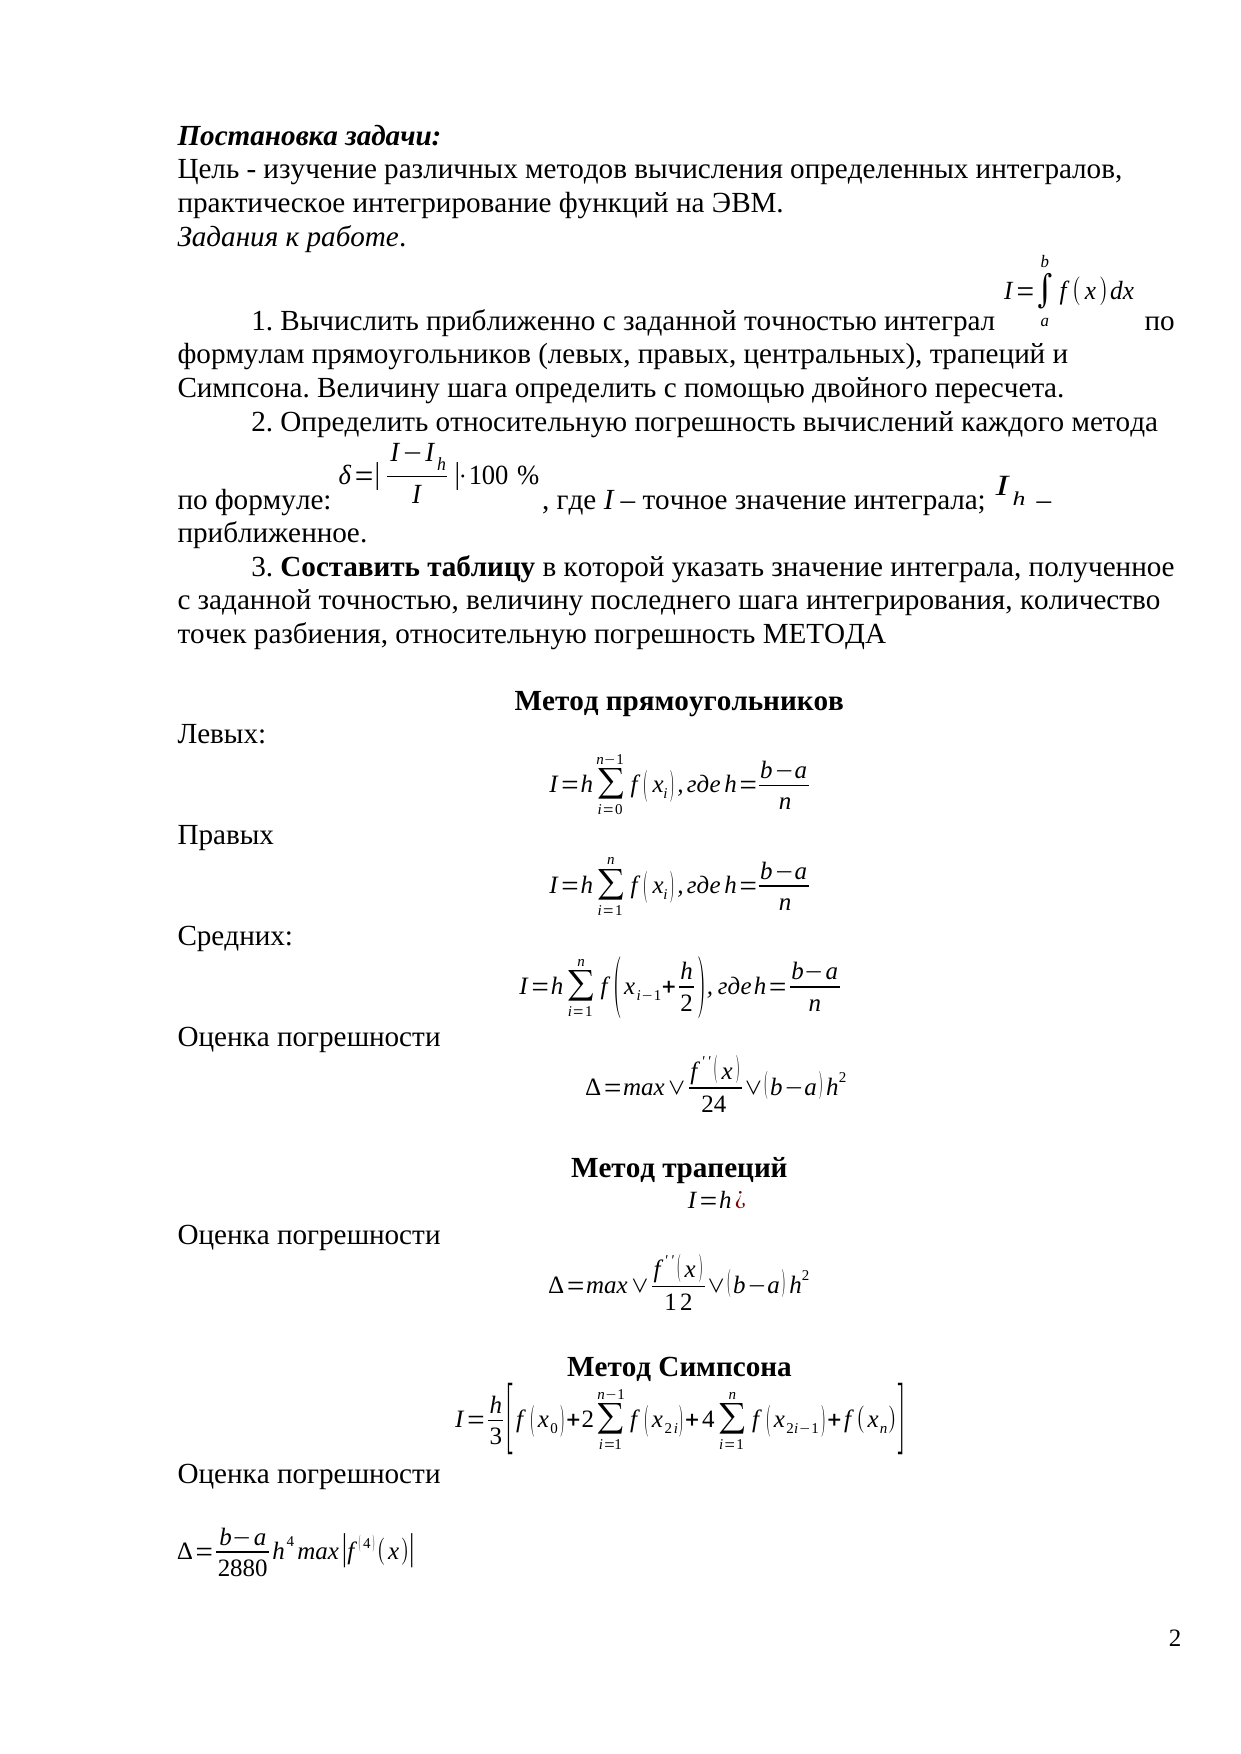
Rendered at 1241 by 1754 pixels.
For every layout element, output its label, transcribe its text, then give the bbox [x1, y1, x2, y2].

text 3. Составить таблицу в которой указать значение интеграла, полученное с заданной точностью, величину последнего шага интегрирования, количество точек разбиения, относительную погрешность МЕТОДА [177, 549, 1181, 649]
text Метод Симпсона [177, 1349, 1181, 1382]
text Метод прямоугольников [177, 683, 1181, 717]
text Задания к работе. [177, 219, 1181, 252]
text Оценка погрешности [177, 1456, 1181, 1490]
text Цель - изучение различных методов вычисления определенных интегралов, практическое интегрирование функций на ЭВМ. [177, 152, 1181, 219]
text Средних: [177, 918, 1181, 952]
text 1. Вычислить приближенно с заданной точностью интеграл по формулам прямоугольников (левых, правых, центральных), трапеций и Симпсона. Величину шага определить с помощью двойного пересчета. [177, 252, 1181, 404]
text Метод трапеций [177, 1150, 1181, 1184]
text Оценка погрешности [177, 1217, 1181, 1251]
text Правых [177, 817, 1181, 851]
text Постановка задачи: [177, 118, 1181, 152]
text Левых: [177, 717, 1181, 750]
text 2. Определить относительную погрешность вычислений каждого метода по формуле: , где I – точное значение интеграла; – приближенное. [177, 404, 1181, 549]
text Оценка погрешности [177, 1019, 1181, 1053]
